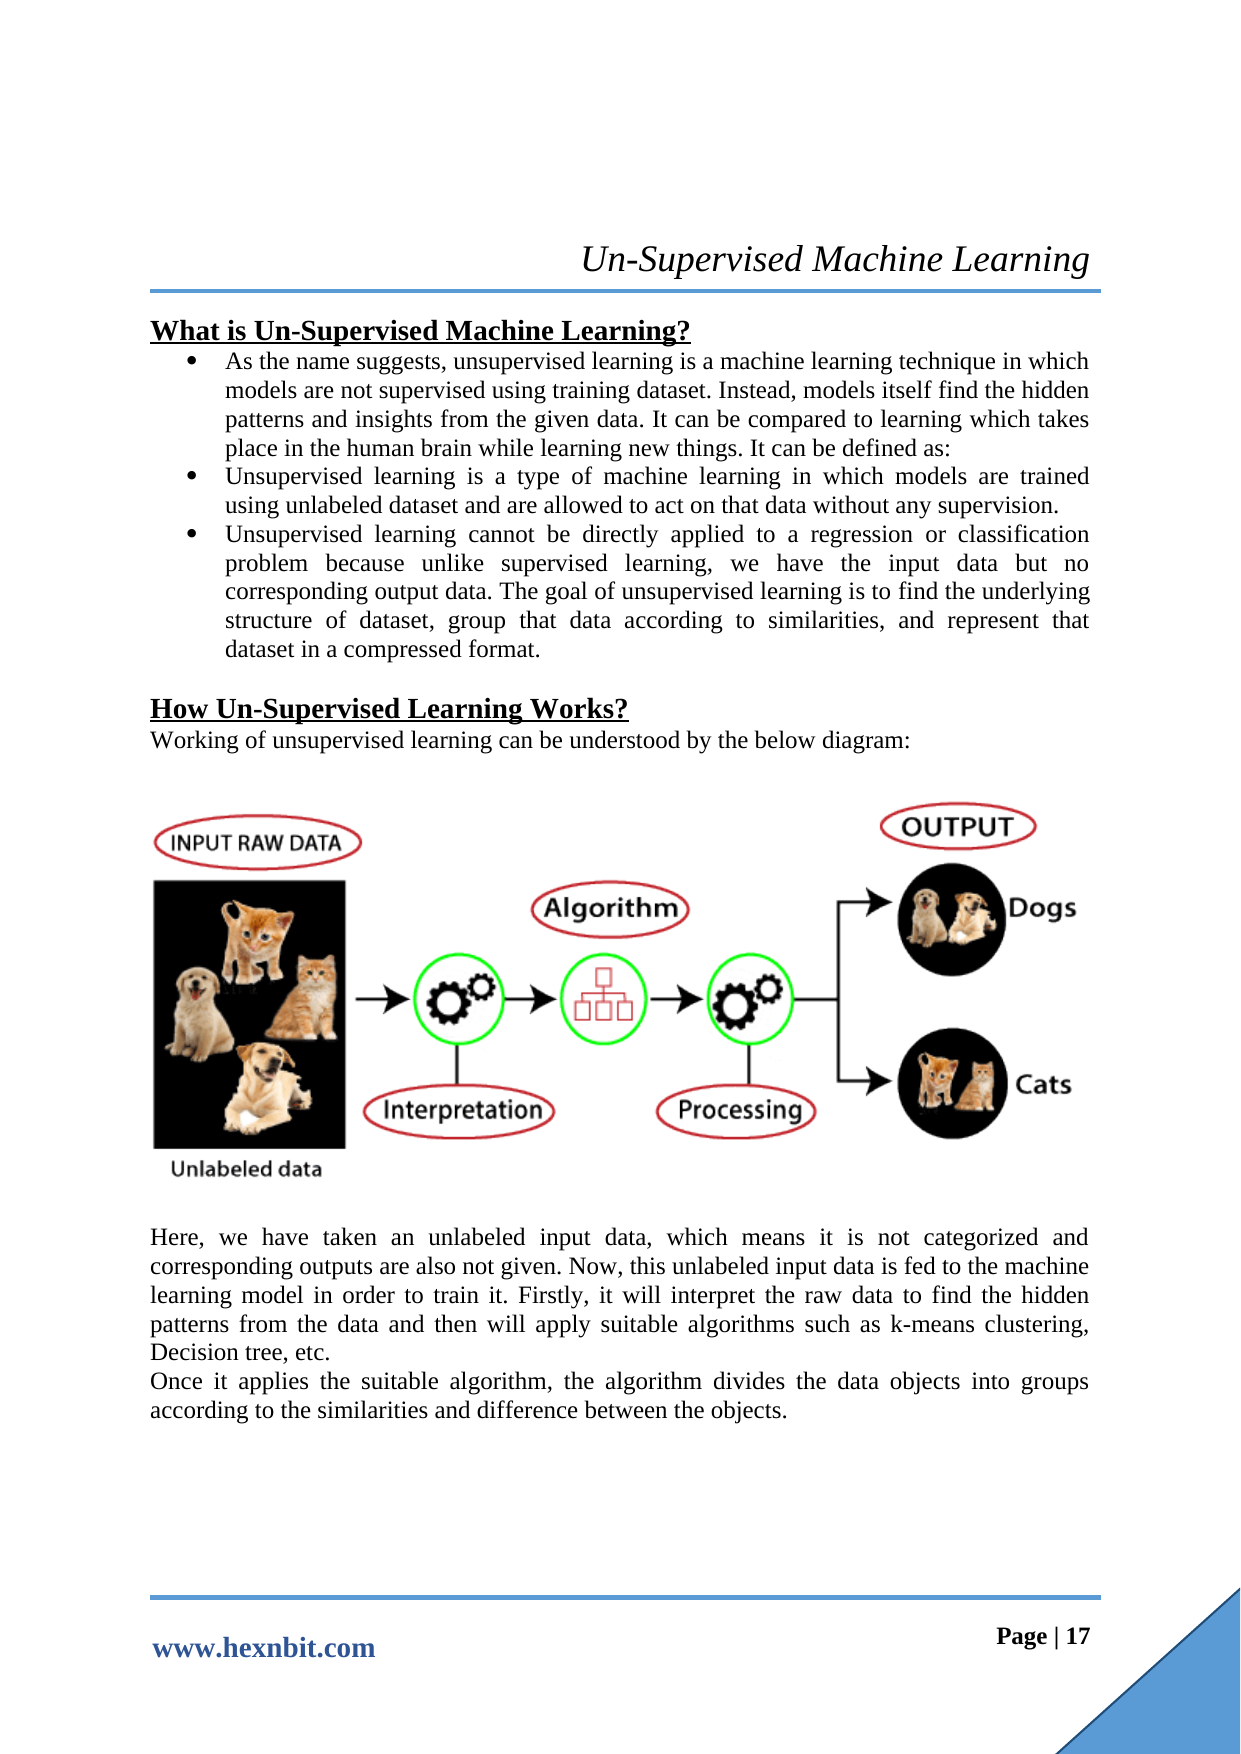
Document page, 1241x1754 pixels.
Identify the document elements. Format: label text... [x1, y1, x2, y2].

text Once it applies the suitable algorithm, the algorithm divides the data objects into groups according to the similarities and difference between the objects. [150, 1366, 1090, 1424]
text Here, we have taken an unlabeled input data, which means it is not categorized and corresponding outputs are also not given. Now, this unlabeled input data is fed to the machine learning model in order to train it. Firstly, it will interpret the raw data to find the hidden patterns from the data and then will apply suitable algorithms such as k-means clustering, Decision tree, etc. [150, 1222, 1090, 1366]
text Un-Supervised Machine Learning [150, 236, 1090, 279]
text Working of unsupervised learning can be understood by the below diagram: [150, 725, 1090, 754]
list Unsupervised learning is a type of machine learning in which models are trained using unlabeled dataset and are allowed to act on that data without any supervision. [187, 461, 1090, 519]
text How Un-Supervised Learning Works? [150, 691, 1090, 725]
list As the name suggests, unsupervised learning is a machine learning technique in which models are not supervised using training dataset. Instead, models itself find the hidden patterns and insights from the given data. It can be compared to learning which takes place in the human brain while learning new things. It can be defined as: [187, 346, 1090, 461]
picture [150, 753, 1088, 1223]
text What is Un-Supervised Machine Learning? [150, 313, 1090, 346]
list Unsupervised learning cannot be directly applied to a regression or classification problem because unlike supervised learning, we have the input data but no corresponding output data. The goal of unsupervised learning is to find the underlying structure of dataset, group that data according to similarities, and represent that dataset in a compressed format. [187, 519, 1090, 663]
